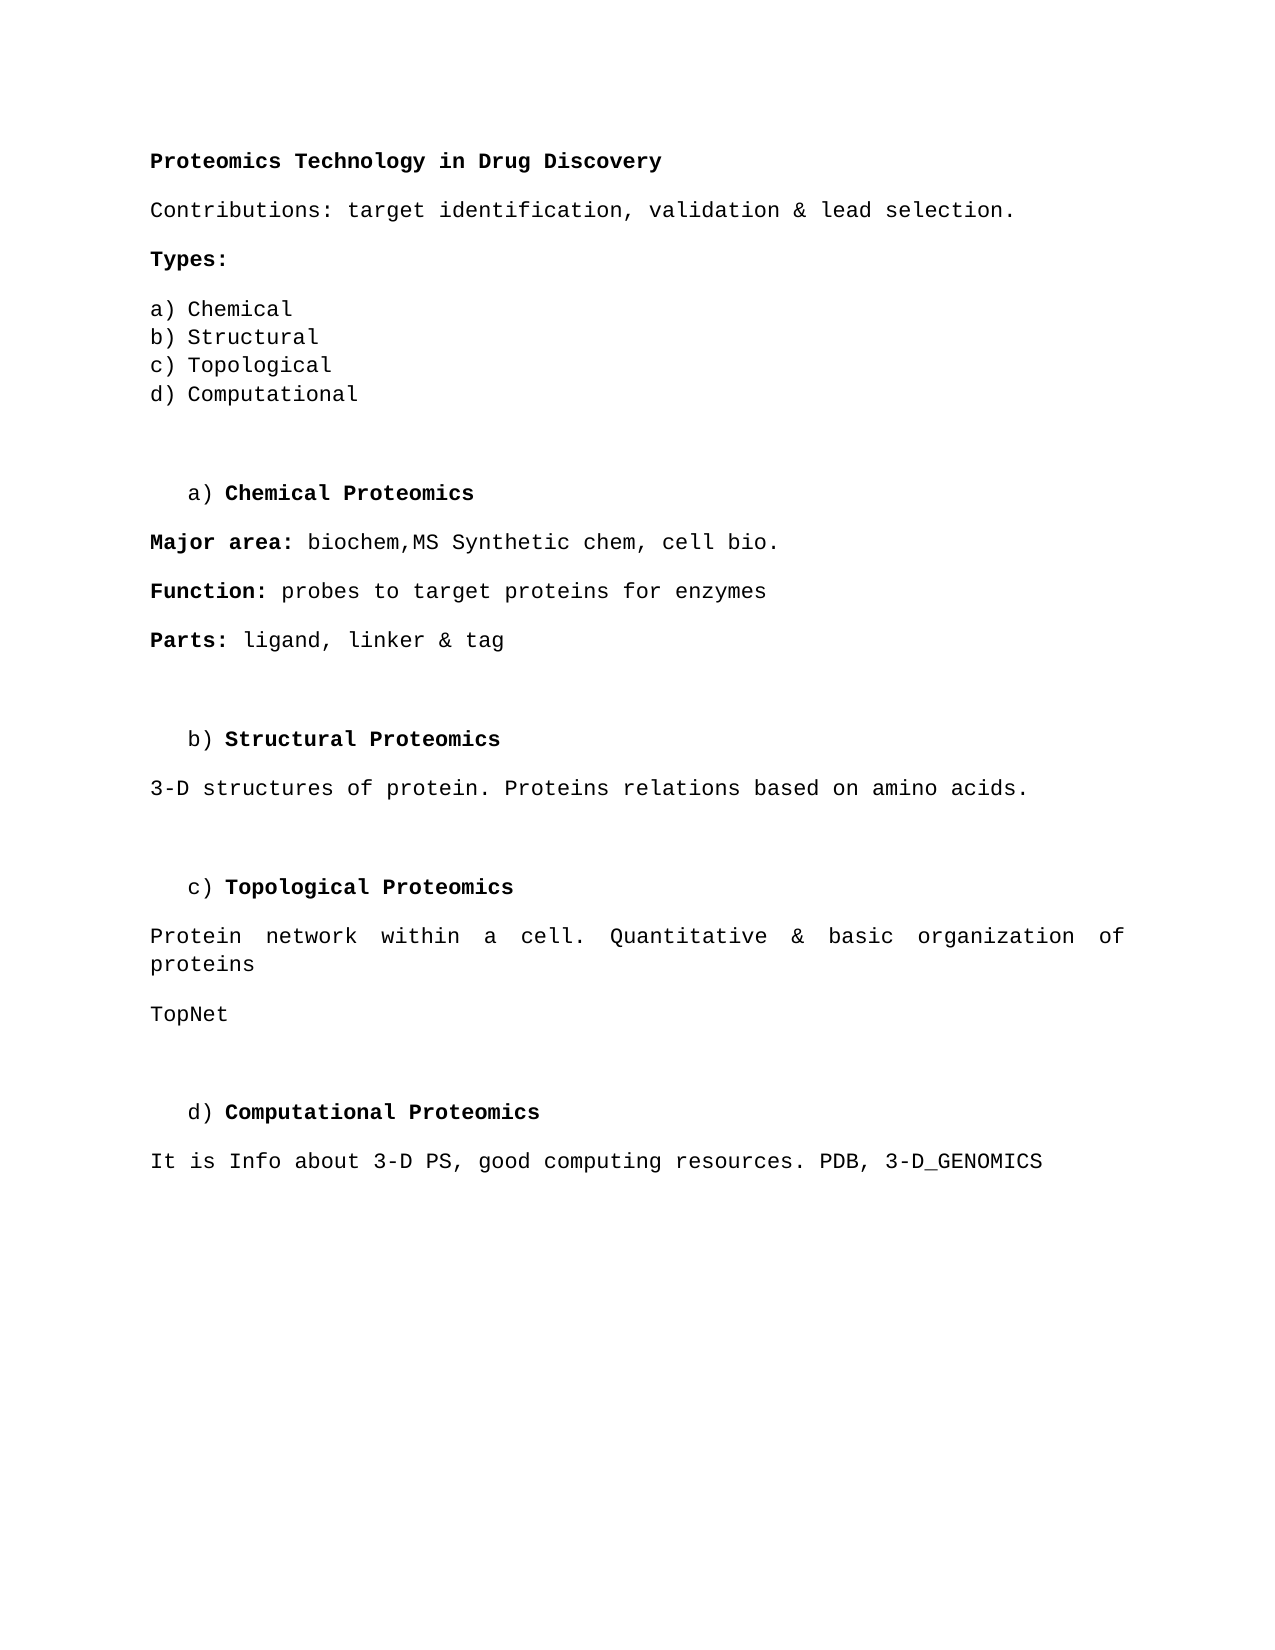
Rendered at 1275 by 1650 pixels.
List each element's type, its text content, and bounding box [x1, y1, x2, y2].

text Parts: ligand, linker & tag [150, 629, 1125, 654]
text It is Info about 3-D PS, good computing resources. PDB, 3-D_GENOMICS [150, 1151, 1125, 1175]
list Computational [150, 383, 1125, 408]
list Chemical [150, 298, 1125, 323]
list Topological [150, 355, 1125, 379]
text Major area: biochem,MS Synthetic chem, cell bio. [150, 531, 1125, 556]
list Topological Proteomics [187, 876, 1125, 901]
text Contributions: target identification, validation & lead selection. [150, 199, 1125, 224]
text Function: probes to target proteins for enzymes [150, 580, 1125, 605]
text TopNet [150, 1003, 1125, 1028]
list Computational Proteomics [187, 1101, 1125, 1126]
list Chemical Proteomics [187, 482, 1125, 506]
text Proteomics Technology in Drug Discovery [150, 150, 1125, 175]
text 3-D structures of protein. Proteins relations based on amino acids. [150, 777, 1125, 802]
text Types: [150, 248, 1125, 273]
text Protein network within a cell. Quantitative & basic organization of proteins [150, 925, 1125, 978]
list Structural Proteomics [187, 728, 1125, 753]
list Structural [150, 326, 1125, 351]
